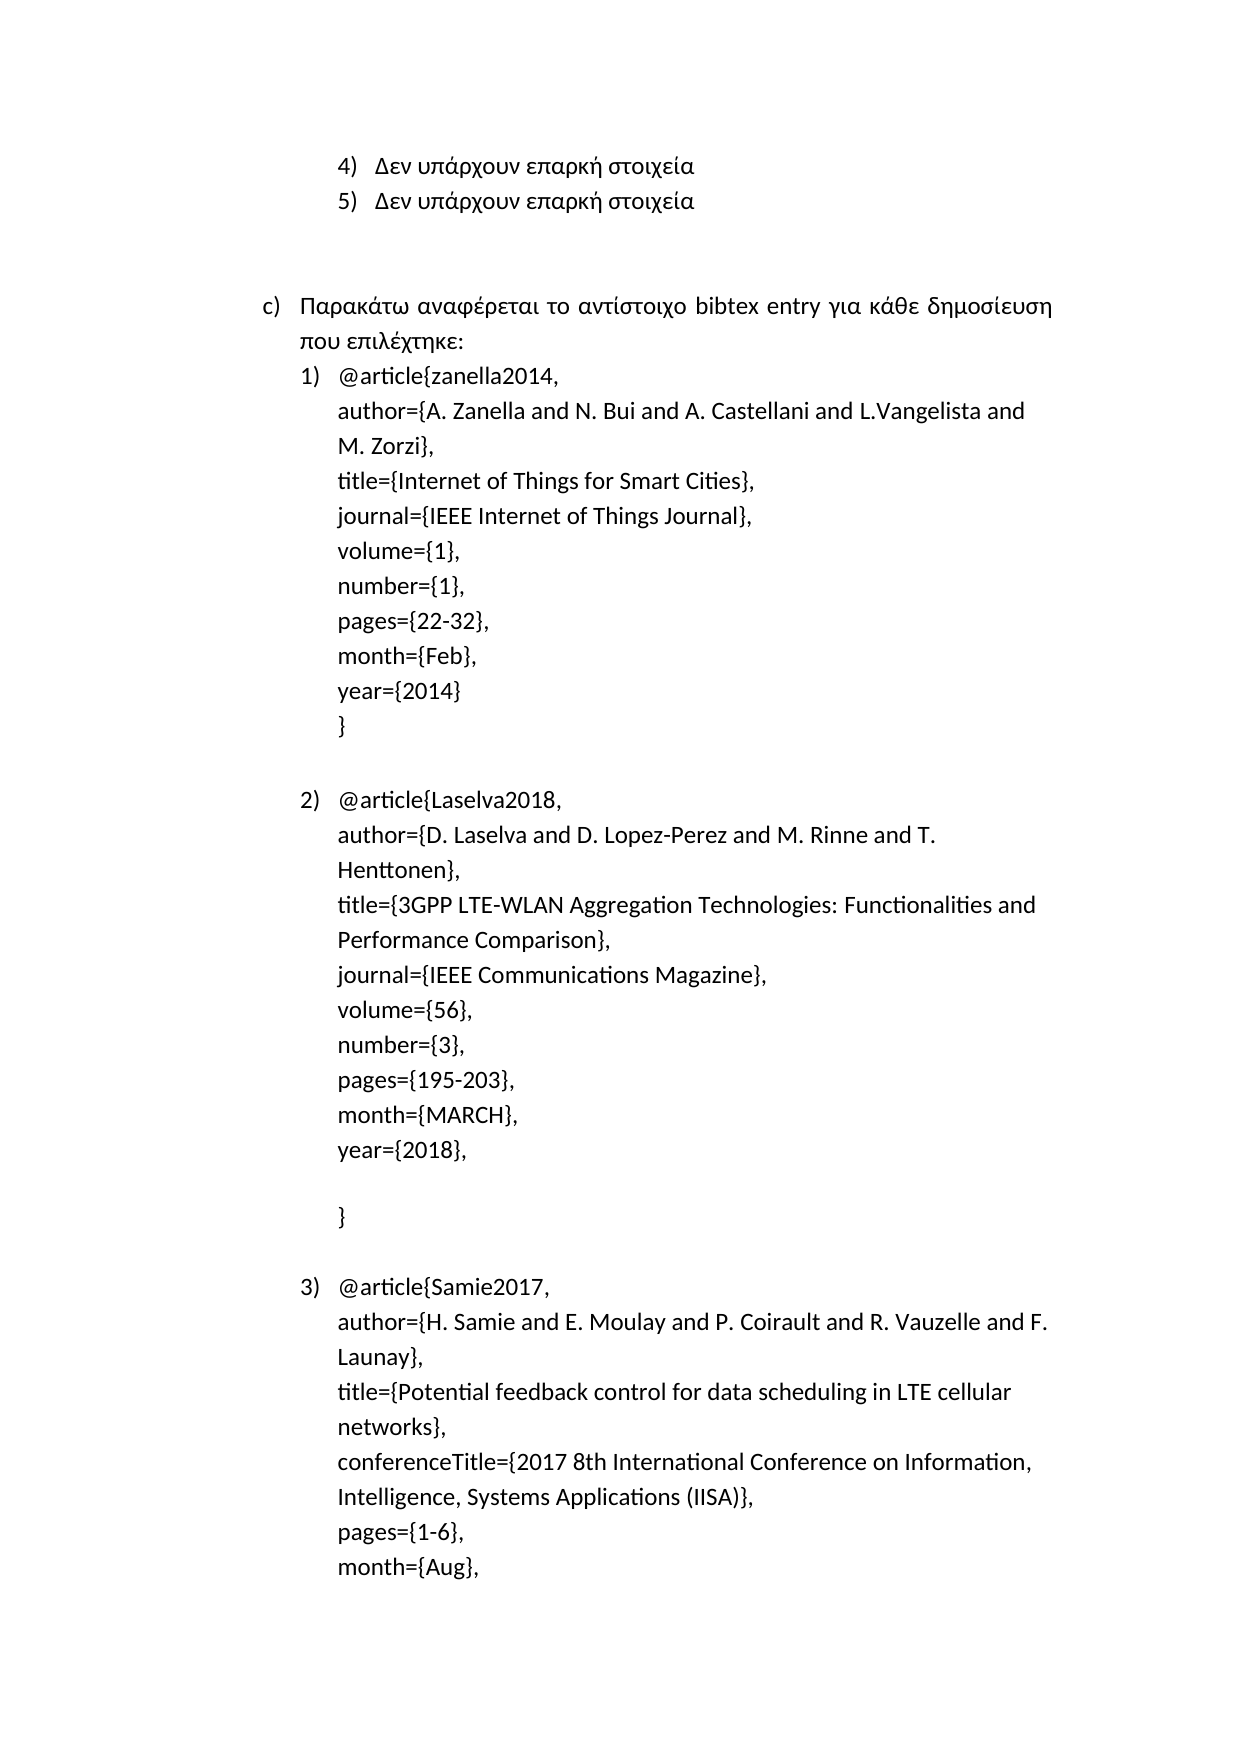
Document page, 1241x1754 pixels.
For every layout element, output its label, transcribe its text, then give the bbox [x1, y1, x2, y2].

list } [337, 1201, 1053, 1232]
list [337, 1446, 1053, 1582]
list volume={56}, number={3}, pages={195-203}, month={MARCH}, year={2018}, [337, 994, 1053, 1197]
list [337, 150, 1053, 181]
list Παρακάτω αναφέρεται το αντίστοιχο bibtex entry για κάθε δημοσίευση που επιλέχτηκε: [262, 290, 1053, 356]
list @article{Samie2017, author={H. Samie and E. Moulay and P. Coirault and R. Vauzelle and F. Launay}, title={Potential feedback control for data scheduling in LTE cellular networks}, [300, 1271, 1053, 1442]
list @article{Laselva2018, author={D. Laselva and D. Lopez-Perez and M. Rinne and T. Henttonen}, title={3GPP LTE-WLAN Aggregation Technologies: Functionalities and Performance Comparison}, journal={IEEE Communications Magazine}, [300, 784, 1053, 990]
list journal={IEEE Internet of Things Journal}, volume={1}, number={1}, pages={22-32}, [337, 500, 1053, 636]
list } [337, 710, 1053, 741]
list @article{zanella2014, author={A. Zanella and N. Bui and A. Castellani and L.Vangelista and M. Zorzi}, title={Internet of Things for Smart Cities}, [300, 360, 1053, 496]
list month={Feb}, year={2014} [337, 640, 1053, 706]
list Δεν υπάρχουν επαρκή στοιχεία [337, 185, 1053, 216]
